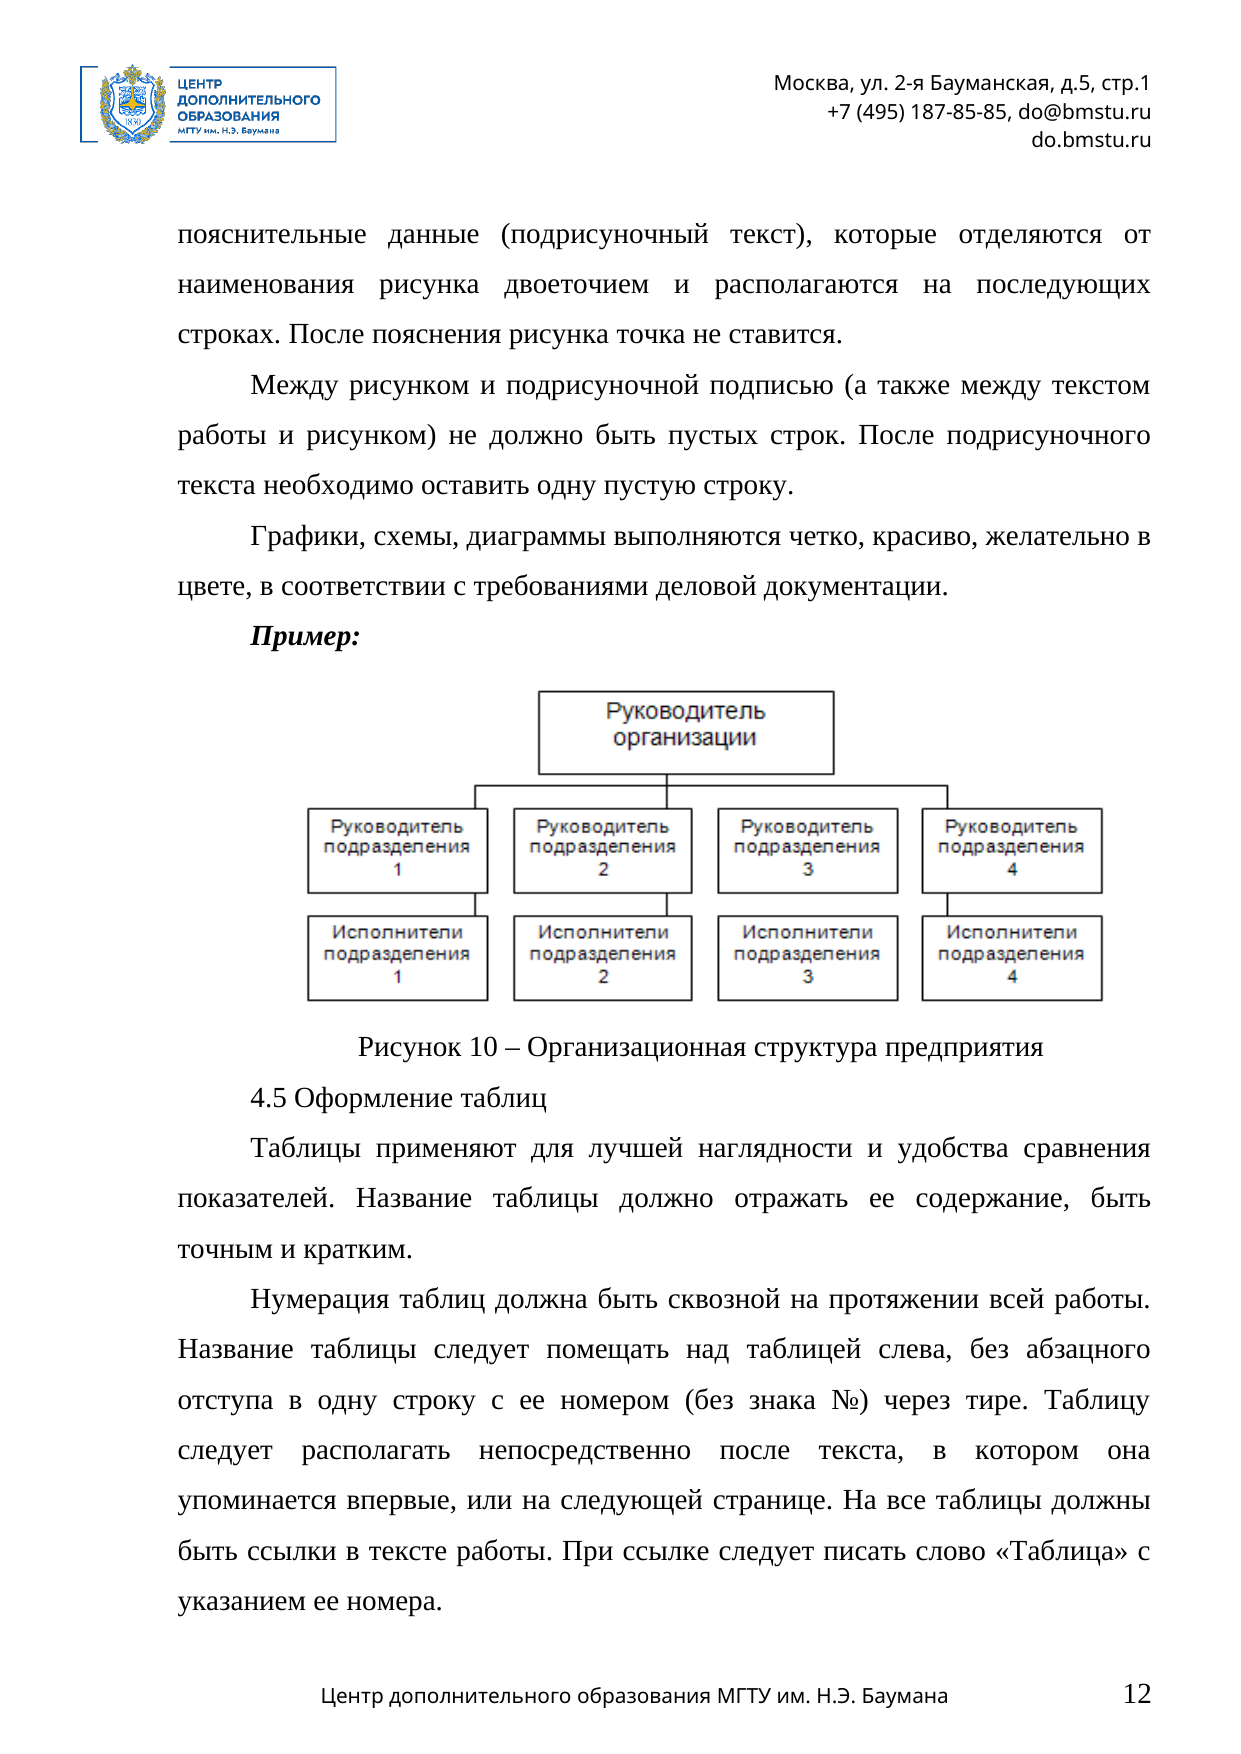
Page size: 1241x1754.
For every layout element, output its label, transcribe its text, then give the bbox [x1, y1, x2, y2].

text Пример: [177, 618, 1152, 652]
text Таблицы применяют для лучшей наглядности и удобства сравнения показателей. Название таблицы должно отражать ее содержание, быть точным и кратким. [177, 1130, 1152, 1264]
text Графики, схемы, диаграммы выполняются четко, красиво, желательно в цвете, в соответствии с требованиями деловой документации. [177, 518, 1152, 602]
picture [258, 668, 1144, 1013]
text Нумерация таблиц должна быть сквозной на протяжении всей работы. Название таблицы следует помещать над таблицей слева, без абзацного отступа в одну строку с ее номером (без знака №) через тире. Таблицу следует располагать непосредственно после текста, в котором она упоминается впервые, или на следующей странице. На все таблицы должны быть ссылки в тексте работы. При ссылке следует писать слово «Таблица» с указанием ее номера. [177, 1281, 1152, 1617]
text 4.5 Оформление таблиц [177, 1080, 1152, 1113]
text Между рисунком и подрисуночной подписью (а также между текстом работы и рисунком) не должно быть пустых строк. После подрисуночного текста необходимо оставить одну пустую строку. [177, 367, 1152, 501]
picture [80, 64, 337, 144]
text Рисунок 10 – Организационная структура предприятия [177, 1029, 1152, 1063]
